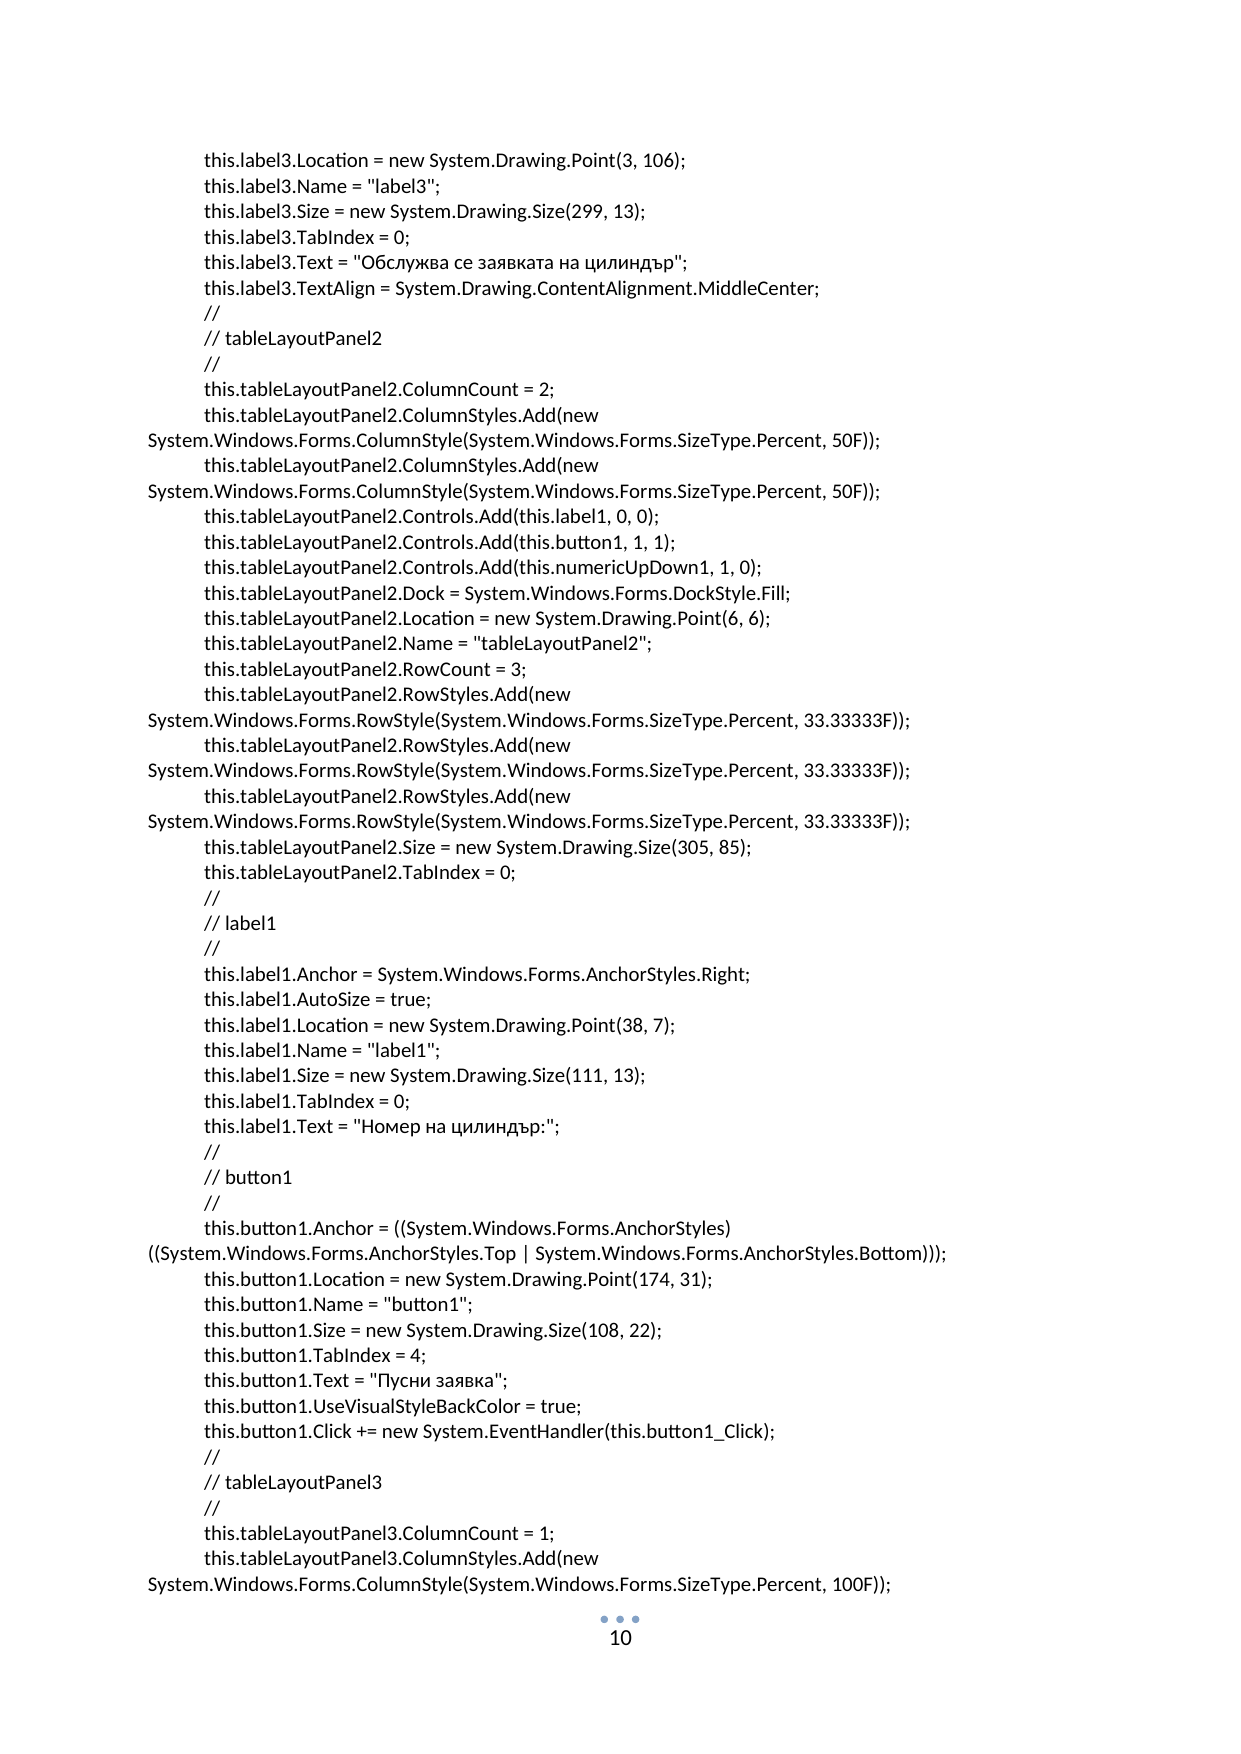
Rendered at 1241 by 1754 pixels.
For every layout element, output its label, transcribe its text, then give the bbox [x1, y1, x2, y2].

text // tableLayoutPanel3 [148, 1469, 1093, 1495]
text // [148, 936, 1093, 961]
text this.label3.Size = new System.Drawing.Size(299, 13); [148, 198, 1093, 224]
text this.button1.Click += new System.EventHandler(this.button1_Click); [148, 1418, 1093, 1444]
text this.tableLayoutPanel2.RowStyles.Add(new System.Windows.Forms.RowStyle(System.Windows.Forms.SizeType.Percent, 33.33333F)); [148, 783, 1093, 834]
text this.tableLayoutPanel2.ColumnStyles.Add(new System.Windows.Forms.ColumnStyle(System.Windows.Forms.SizeType.Percent, 50F)); [148, 453, 1093, 503]
text this.tableLayoutPanel3.ColumnCount = 1; [148, 1520, 1093, 1546]
text // [148, 1190, 1093, 1215]
text this.tableLayoutPanel2.TabIndex = 0; [148, 859, 1093, 885]
text this.button1.Size = new System.Drawing.Size(108, 22); [148, 1317, 1093, 1342]
text this.button1.UseVisualStyleBackColor = true; [148, 1393, 1093, 1418]
text this.tableLayoutPanel2.Controls.Add(this.button1, 1, 1); [148, 529, 1093, 554]
text this.tableLayoutPanel2.RowStyles.Add(new System.Windows.Forms.RowStyle(System.Windows.Forms.SizeType.Percent, 33.33333F)); [148, 681, 1093, 732]
text // button1 [148, 1164, 1093, 1190]
text this.label1.Name = "label1"; [148, 1037, 1093, 1063]
text this.tableLayoutPanel2.Name = "tableLayoutPanel2"; [148, 631, 1093, 656]
text this.tableLayoutPanel3.ColumnStyles.Add(new System.Windows.Forms.ColumnStyle(System.Windows.Forms.SizeType.Percent, 100F)); [148, 1546, 1093, 1596]
text this.tableLayoutPanel2.ColumnStyles.Add(new System.Windows.Forms.ColumnStyle(System.Windows.Forms.SizeType.Percent, 50F)); [148, 402, 1093, 453]
text this.label1.Anchor = System.Windows.Forms.AnchorStyles.Right; [148, 961, 1093, 986]
text this.label3.TabIndex = 0; [148, 224, 1093, 249]
text // [148, 885, 1093, 910]
text this.label1.AutoSize = true; [148, 986, 1093, 1012]
text this.label3.Location = new System.Drawing.Point(3, 106); [148, 148, 1093, 173]
text this.tableLayoutPanel2.Dock = System.Windows.Forms.DockStyle.Fill; [148, 580, 1093, 605]
text this.label3.Name = "label3"; [148, 173, 1093, 198]
text this.label1.TabIndex = 0; [148, 1088, 1093, 1113]
text this.tableLayoutPanel2.Location = new System.Drawing.Point(6, 6); [148, 605, 1093, 631]
text this.tableLayoutPanel2.RowStyles.Add(new System.Windows.Forms.RowStyle(System.Windows.Forms.SizeType.Percent, 33.33333F)); [148, 732, 1093, 783]
text this.button1.Name = "button1"; [148, 1291, 1093, 1317]
text this.label3.Text = "Обслужва се заявката на цилиндър"; [148, 249, 1093, 275]
text this.button1.TabIndex = 4; [148, 1342, 1093, 1368]
text // [148, 300, 1093, 326]
text // [148, 1495, 1093, 1520]
text // label1 [148, 910, 1093, 936]
text this.tableLayoutPanel2.Controls.Add(this.label1, 0, 0); [148, 503, 1093, 529]
text this.button1.Anchor = ((System.Windows.Forms.AnchorStyles)((System.Windows.Forms.AnchorStyles.Top | System.Windows.Forms.AnchorStyles.Bottom))); [148, 1215, 1093, 1266]
text this.label1.Size = new System.Drawing.Size(111, 13); [148, 1063, 1093, 1088]
text this.tableLayoutPanel2.ColumnCount = 2; [148, 376, 1093, 402]
text // [148, 1139, 1093, 1164]
text // [148, 351, 1093, 376]
text this.tableLayoutPanel2.Controls.Add(this.numericUpDown1, 1, 0); [148, 554, 1093, 580]
text this.tableLayoutPanel2.RowCount = 3; [148, 656, 1093, 681]
text this.button1.Text = "Пусни заявка"; [148, 1368, 1093, 1393]
text // tableLayoutPanel2 [148, 326, 1093, 351]
text // [148, 1444, 1093, 1469]
text this.label3.TextAlign = System.Drawing.ContentAlignment.MiddleCenter; [148, 275, 1093, 300]
text this.label1.Text = "Номер на цилиндър:"; [148, 1113, 1093, 1139]
text this.tableLayoutPanel2.Size = new System.Drawing.Size(305, 85); [148, 834, 1093, 859]
text this.label1.Location = new System.Drawing.Point(38, 7); [148, 1012, 1093, 1037]
text this.button1.Location = new System.Drawing.Point(174, 31); [148, 1266, 1093, 1291]
